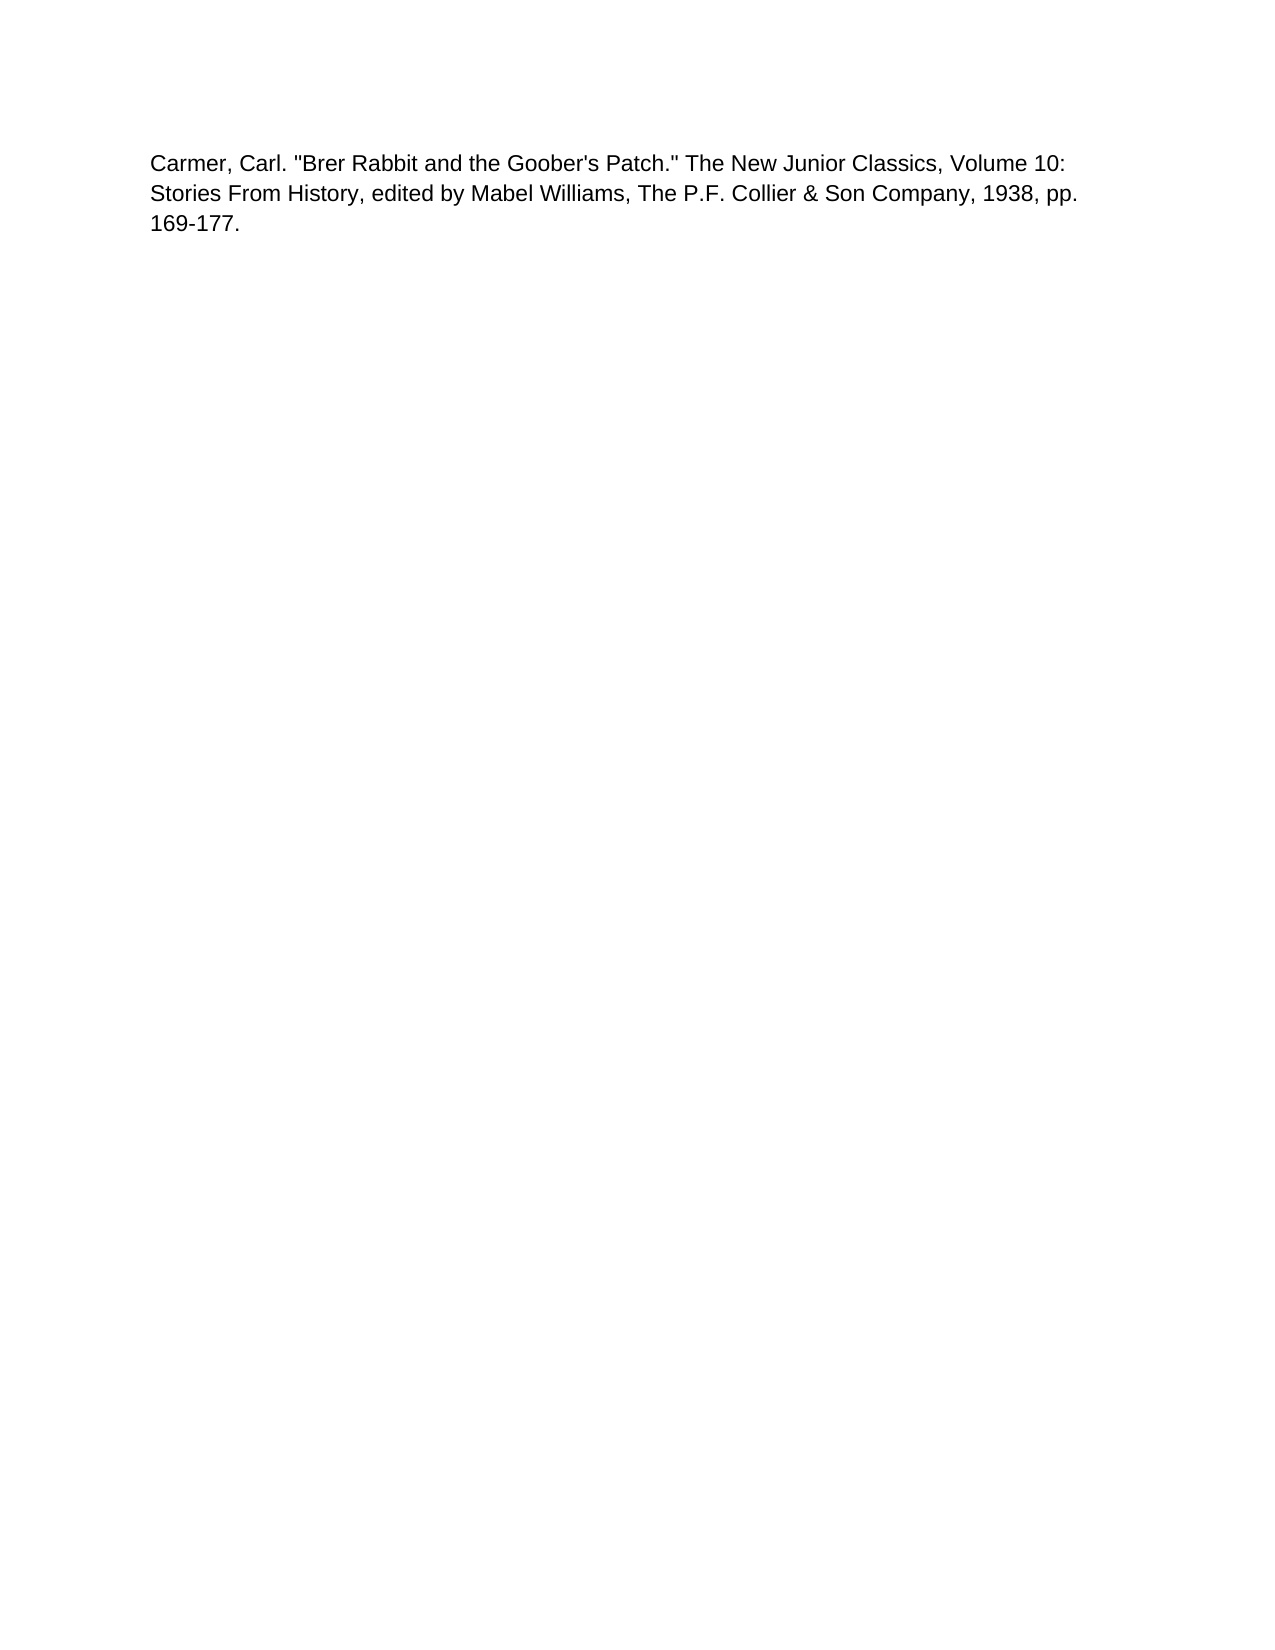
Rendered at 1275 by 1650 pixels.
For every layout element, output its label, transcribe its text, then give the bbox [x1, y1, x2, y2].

text Carmer, Carl. "Brer Rabbit and the Goober's Patch." The New Junior Classics, Volume 10: Stories From History, edited by Mabel Williams, The P.F. Collier & Son Company, 1938, pp. 169-177. [150, 150, 1125, 237]
